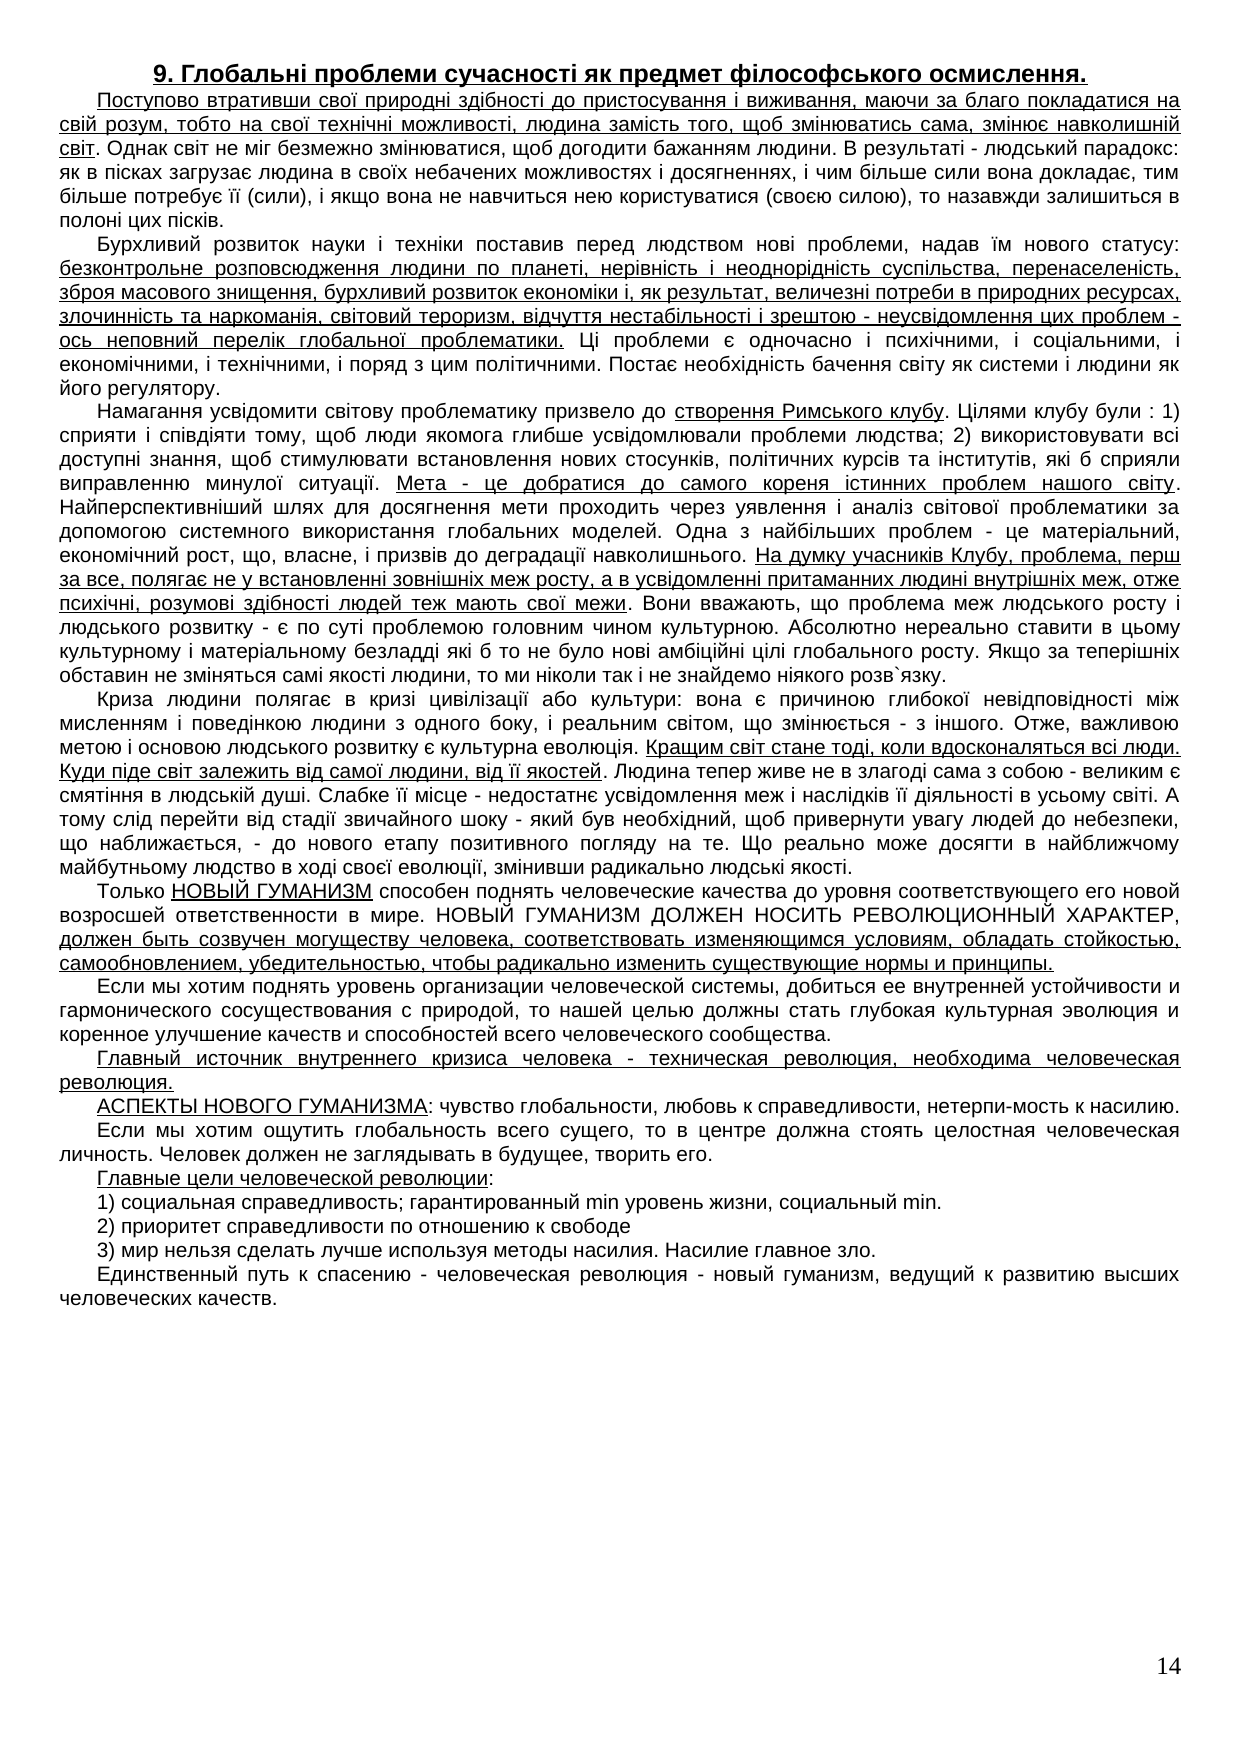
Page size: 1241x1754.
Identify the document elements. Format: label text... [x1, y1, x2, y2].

text Главный источник внутреннего кризиса человека - техническая революция, необходима человеческая революция. [59, 1046, 1181, 1094]
text Поступово втративши свої природні здібності до пристосування і виживання, маючи за благо покладатися на свій розум, тобто на свої технічні можливості, людина замість того, щоб змінюватись сама, змінює навколишній світ. Однак світ не міг безмежно змінюватися, щоб догодити бажанням людини. В результаті - людський парадокс: як в пісках загрузає людина в своїх небачених можливостях і досягненнях, і чим більше сили вона докладає, тим більше потребує її (сили), і якщо вона не навчиться нею користуватися (своєю силою), то назавжди залишиться в полоні цих пісків. [59, 134, 1181, 232]
text Бурхливий розвиток науки і техніки поставив перед людством нові проблеми, надав їм нового статусу: безконтрольне розповсюдження людини по планеті, нерівність і неоднорідність суспільства, перенаселеність, зброя масового знищення, бурхливий розвиток економіки і, як результат, величезні потреби в природних ресурсах, злочинність та наркоманія, світовий тероризм, відчуття нестабільності і зрештою - неусвідомлення цих проблем - ось неповний перелік глобальної проблематики. Ці проблеми є одночасно і психічними, і соціальними, і економічними, і технічними, і поряд з цим політичними. Постає необхідність бачення світу як системи і людини як його регулятору. [59, 326, 1181, 399]
text Намагання усвідомити світову проблематику призвело до створення Римського клубу. Цілями клубу були : 1) сприяти і співдіяти тому, щоб люди якомога глибше усвідомлювали проблеми людства; 2) використовувати всі доступні знання, щоб стимулювати встановлення нових стосунків, політичних курсів та інститутів, які б сприяли виправленню минулої ситуації. Мета - це добратися до самого кореня істинних проблем нашого світу. Найперспективніший шлях для досягнення мети проходить через уявлення і аналіз світової проблематики за допомогою системного використання глобальних моделей. Одна з найбільших проблем - це матеріальний, економічний рост, що, власне, і призвів до деградації навколишнього. На думку учасників Клубу, проблема, перш за все, полягає не у встановленні зовнішніх меж росту, а в усвідомленні притаманних людині внутрішніх меж, отже психічні, розумові здібності людей теж мають свої межи. Вони вважають, що проблема меж людського росту і людського розвитку - є по суті проблемою головним чином культурною. Абсолютно нереально ставити в цьому культурному і матеріальному безладді які б то не було нові амбіційні цілі глобального росту. Якщо за теперішніх обставин не зміняться самі якості людини, то ми ніколи так і не знайдемо ніякого розв`язку. [59, 399, 1181, 588]
text Если мы хотим поднять уровень организации человеческой системы, добиться ее внутренней устойчивости и гармонического сосуществования с природой, то нашей целью должны стать глубокая культурная эволюция и коренное улучшение качеств и способностей всего человеческого сообщества. [59, 974, 1181, 1046]
text Криза людини полягає в кризі цивілізації або культури: вона є причиною глибокої невідповідності між мисленням і поведінкою людини з одного боку, і реальним світом, що змінюється - з іншого. Отже, важливою метою і основою людського розвитку є культурна еволюція. Кращим світ стане тоді, коли вдосконаляться всі люди. Куди піде світ залежить від самої людини, від її якостей. Людина тепер живе не в злагоді сама з собою - великим є смятіння в людській душі. Слабке її місце - недостатнє усвідомлення меж і наслідків її діяльності в усьому світі. А тому слід перейти від стадії звичайного шоку - який був необхідний, щоб привернути увагу людей до небезпеки, що наближається, - до нового етапу позитивного погляду на те. Що реально може досягти в найближчому майбутньому людство в ході своєї еволюції, змінивши радикально людські якості. [59, 687, 1181, 878]
text Главные цели человеческой революции: [59, 1166, 1181, 1190]
text Поступово втративши свої природні здібності до пристосування і виживання, маючи за благо покладатися на свій розум, тобто на свої технічні можливості, людина замість того, щоб змінюватись сама, змінює навколишній світ. Однак світ не міг безмежно змінюватися, щоб догодити бажанням людини. В результаті - людський парадокс: як в пісках загрузає людина в своїх небачених можливостях і досягненнях, і чим більше сили вона докладає, тим більше потребує її (сили), і якщо вона не навчиться нею користуватися (своєю силою), то назавжди залишиться в полоні цих пісків. [59, 88, 1181, 133]
text 1) социальная справедливость; гарантированный min уровень жизни, социальный min. [59, 1190, 1181, 1214]
text Если мы хотим ощутить глобальность всего сущего, то в центре должна стоять целостная человеческая личность. Человек должен не заглядывать в будущее, творить его. [59, 1118, 1181, 1166]
text Намагання усвідомити світову проблематику призвело до створення Римського клубу. Цілями клубу були : 1) сприяти і співдіяти тому, щоб люди якомога глибше усвідомлювали проблеми людства; 2) використовувати всі доступні знання, щоб стимулювати встановлення нових стосунків, політичних курсів та інститутів, які б сприяли виправленню минулої ситуації. Мета - це добратися до самого кореня істинних проблем нашого світу. Найперспективніший шлях для досягнення мети проходить через уявлення і аналіз світової проблематики за допомогою системного використання глобальних моделей. Одна з найбільших проблем - це матеріальний, економічний рост, що, власне, і призвів до деградації навколишнього. На думку учасників Клубу, проблема, перш за все, полягає не у встановленні зовнішніх меж росту, а в усвідомленні притаманних людині внутрішніх меж, отже психічні, розумові здібності людей теж мають свої межи. Вони вважають, що проблема меж людського росту і людського розвитку - є по суті проблемою головним чином культурною. Абсолютно нереально ставити в цьому культурному і матеріальному безладді які б то не було нові амбіційні цілі глобального росту. Якщо за теперішніх обставин не зміняться самі якості людини, то ми ніколи так і не знайдемо ніякого розв`язку. [59, 589, 1181, 687]
text Только НОВЫЙ ГУМАНИЗМ способен поднять человеческие качества до уровня соответствующего его новой возросшей ответственности в мире. НОВЫЙ ГУМАНИЗМ ДОЛЖЕН НОСИТЬ РЕВОЛЮЦИОННЫЙ ХАРАКТЕР, должен быть созвучен могуществу человека, соответствовать изменяющимся условиям, обладать стойкостью, самообновлением, убедительностью, чтобы радикально изменить существующие нормы и принципы. [59, 948, 1181, 974]
subtitle 9. Глобальні проблеми сучасності як предмет філософського осмислення. [59, 59, 1181, 88]
text Единственный путь к спасению - человеческая революция - новый гуманизм, ведущий к развитию высших человеческих качеств. [59, 1262, 1181, 1310]
text Бурхливий розвиток науки і техніки поставив перед людством нові проблеми, надав їм нового статусу: безконтрольне розповсюдження людини по планеті, нерівність і неоднорідність суспільства, перенаселеність, зброя масового знищення, бурхливий розвиток економіки і, як результат, величезні потреби в природних ресурсах, злочинність та наркоманія, світовий тероризм, відчуття нестабільності і зрештою - неусвідомлення цих проблем - ось неповний перелік глобальної проблематики. Ці проблеми є одночасно і психічними, і соціальними, і економічними, і технічними, і поряд з цим політичними. Постає необхідність бачення світу як системи і людини як його регулятору. [59, 232, 1181, 277]
text 3) мир нельзя сделать лучше используя методы насилия. Насилие главное зло. [59, 1238, 1181, 1262]
text АСПЕКТЫ НОВОГО ГУМАНИЗМА: чувство глобальности, любовь к справедливости, нетерпи-мость к насилию. [59, 1094, 1181, 1118]
text 2) приоритет справедливости по отношению к свободе [59, 1214, 1181, 1238]
text Только НОВЫЙ ГУМАНИЗМ способен поднять человеческие качества до уровня соответствующего его новой возросшей ответственности в мире. НОВЫЙ ГУМАНИЗМ ДОЛЖЕН НОСИТЬ РЕВОЛЮЦИОННЫЙ ХАРАКТЕР, должен быть созвучен могуществу человека, соответствовать изменяющимся условиям, обладать стойкостью, самообновлением, убедительностью, чтобы радикально изменить существующие нормы и принципы. [59, 878, 1181, 947]
